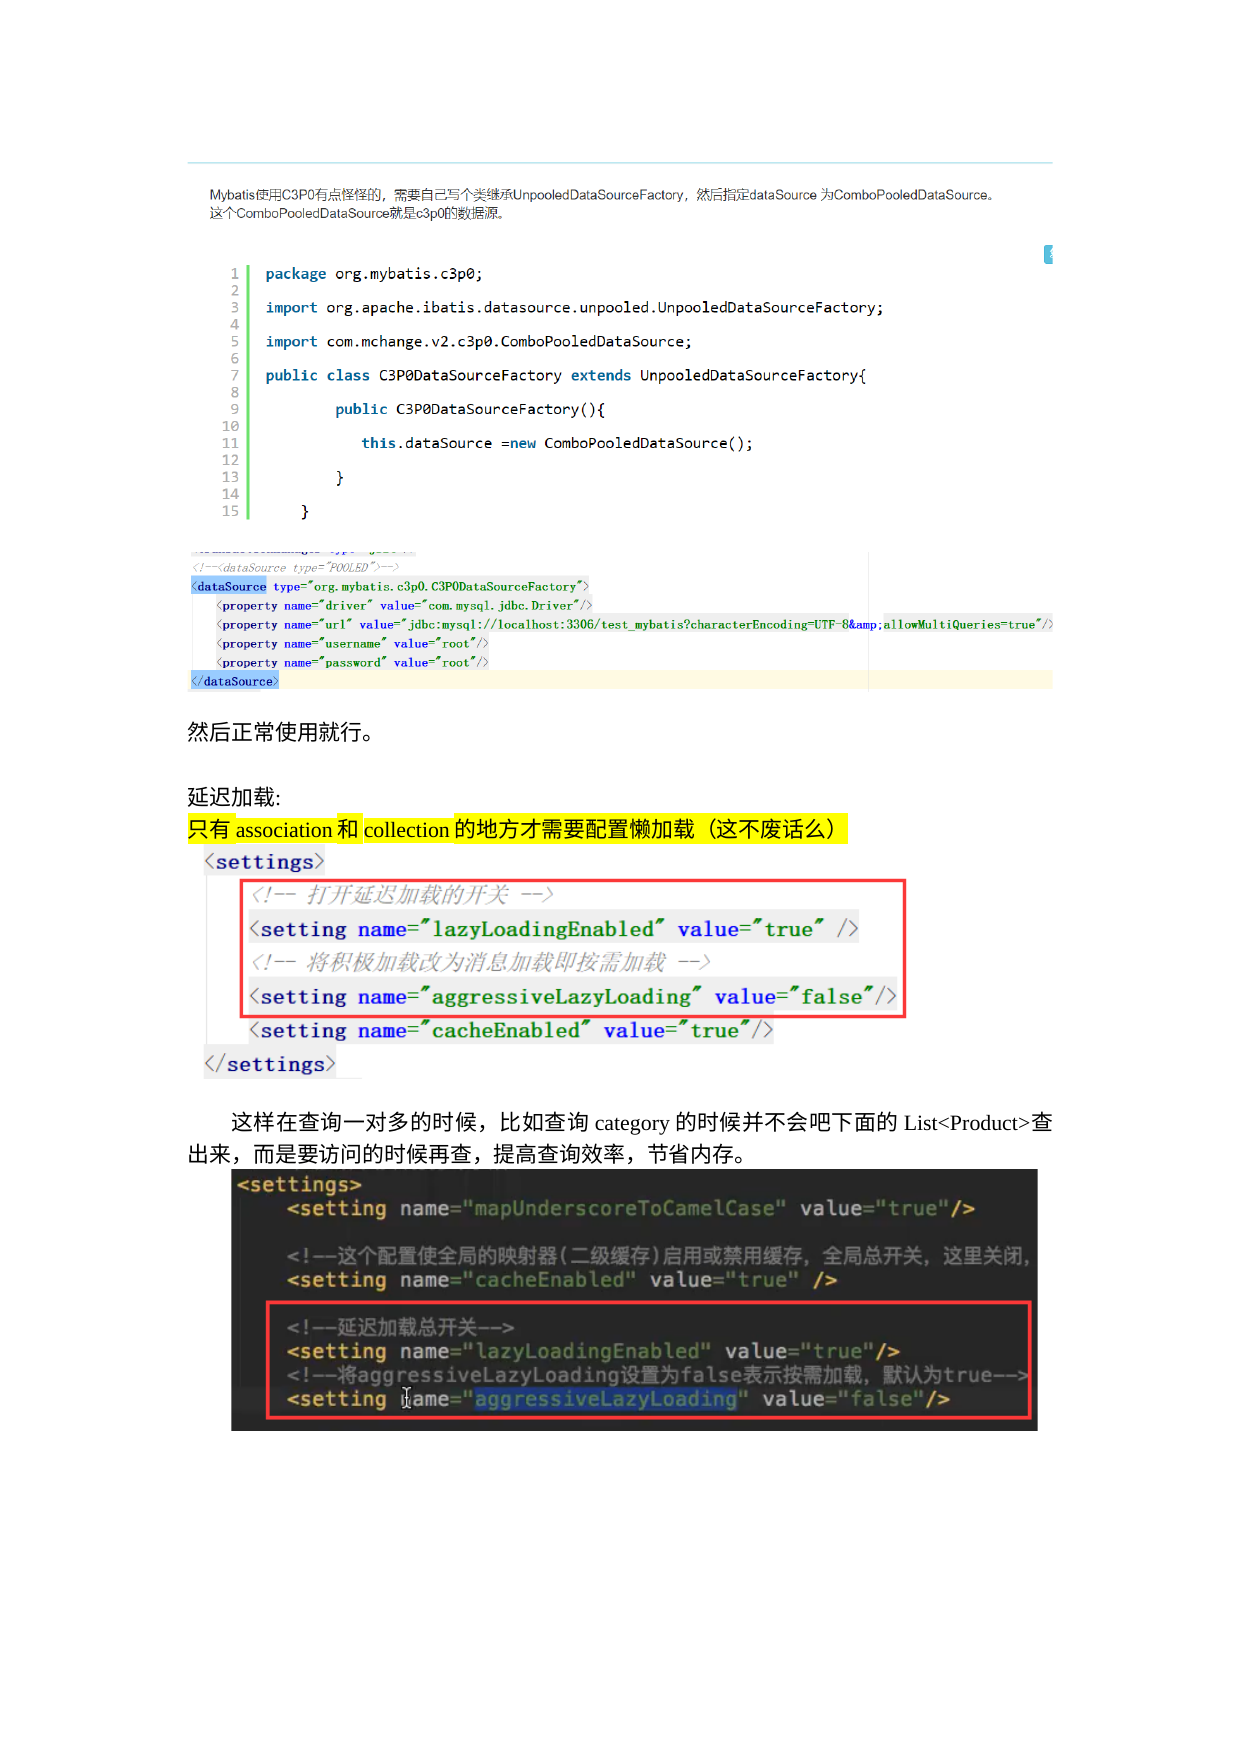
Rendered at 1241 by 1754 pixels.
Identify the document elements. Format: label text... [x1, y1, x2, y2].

picture [187, 552, 1053, 692]
text 只有association和collection的地方才需要配置懒加载（这不废话么） [187, 812, 1053, 844]
text 这样在查询一对多的时候，比如查询category的时候并不会吧下面的List<Product>查出来，而是要访问的时候再查，提高查询效率，节省内存。 [187, 1104, 1053, 1169]
picture [231, 1169, 1038, 1431]
picture [187, 162, 1053, 544]
text 延迟加载: [187, 779, 1053, 812]
text 然后正常使用就行。 [187, 714, 1053, 747]
picture [187, 844, 950, 1079]
